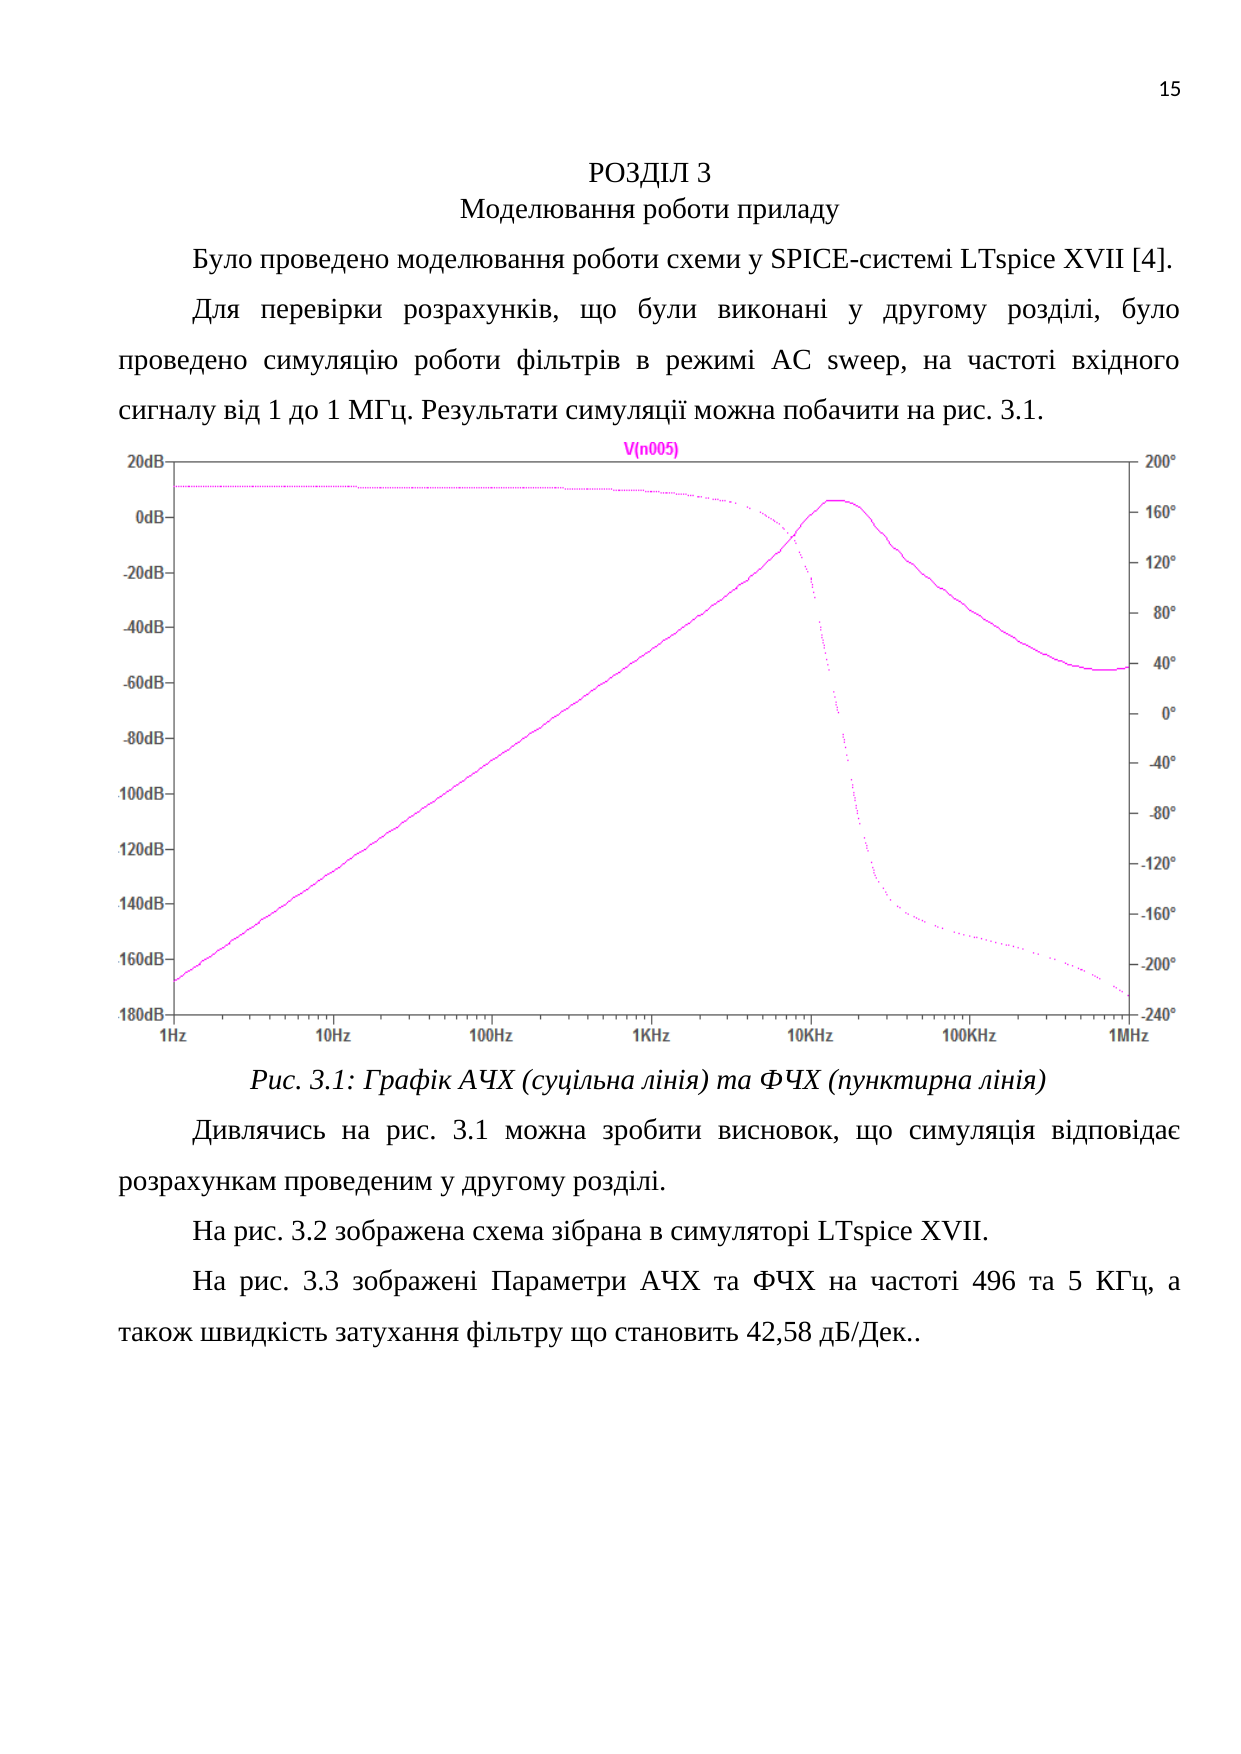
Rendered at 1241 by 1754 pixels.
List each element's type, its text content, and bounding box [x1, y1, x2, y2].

text На рис. 3.3 зображені Параметри АЧХ та ФЧХ на частоті 496 та 5 КГц, а також швидкість затухання фільтру що становить 42,58 дБ/Дек.. [118, 1263, 1181, 1347]
text Дивлячись на рис. 3.1 можна зробити висновок, що симуляція відповідає розрахункам проведеним у другому розділі. [118, 1112, 1181, 1196]
text На рис. 3.2 зображена схема зібрана в симуляторі LTspice XVII. [118, 1213, 1181, 1247]
text Було проведено моделювання роботи схеми у SPICE-системі LTspice XVII [4]. [118, 241, 1181, 275]
text Рис. 3.1: Графік АЧХ (суцільна лінія) та ФЧХ (пунктирна лінія) [118, 1062, 1181, 1096]
text Моделювання роботи приладу [118, 191, 1181, 224]
text Для перевірки розрахунків, що були виконані у другому розділі, було проведено симуляцію роботи фільтрів в режимі AC sweep, на частоті вхідного сигналу від 1 до 1 МГц. Результати симуляції можна побачити на рис. 3.1. [118, 292, 1181, 426]
picture [118, 442, 1182, 1048]
subtitle РОЗДІЛ 3 [118, 155, 1181, 188]
